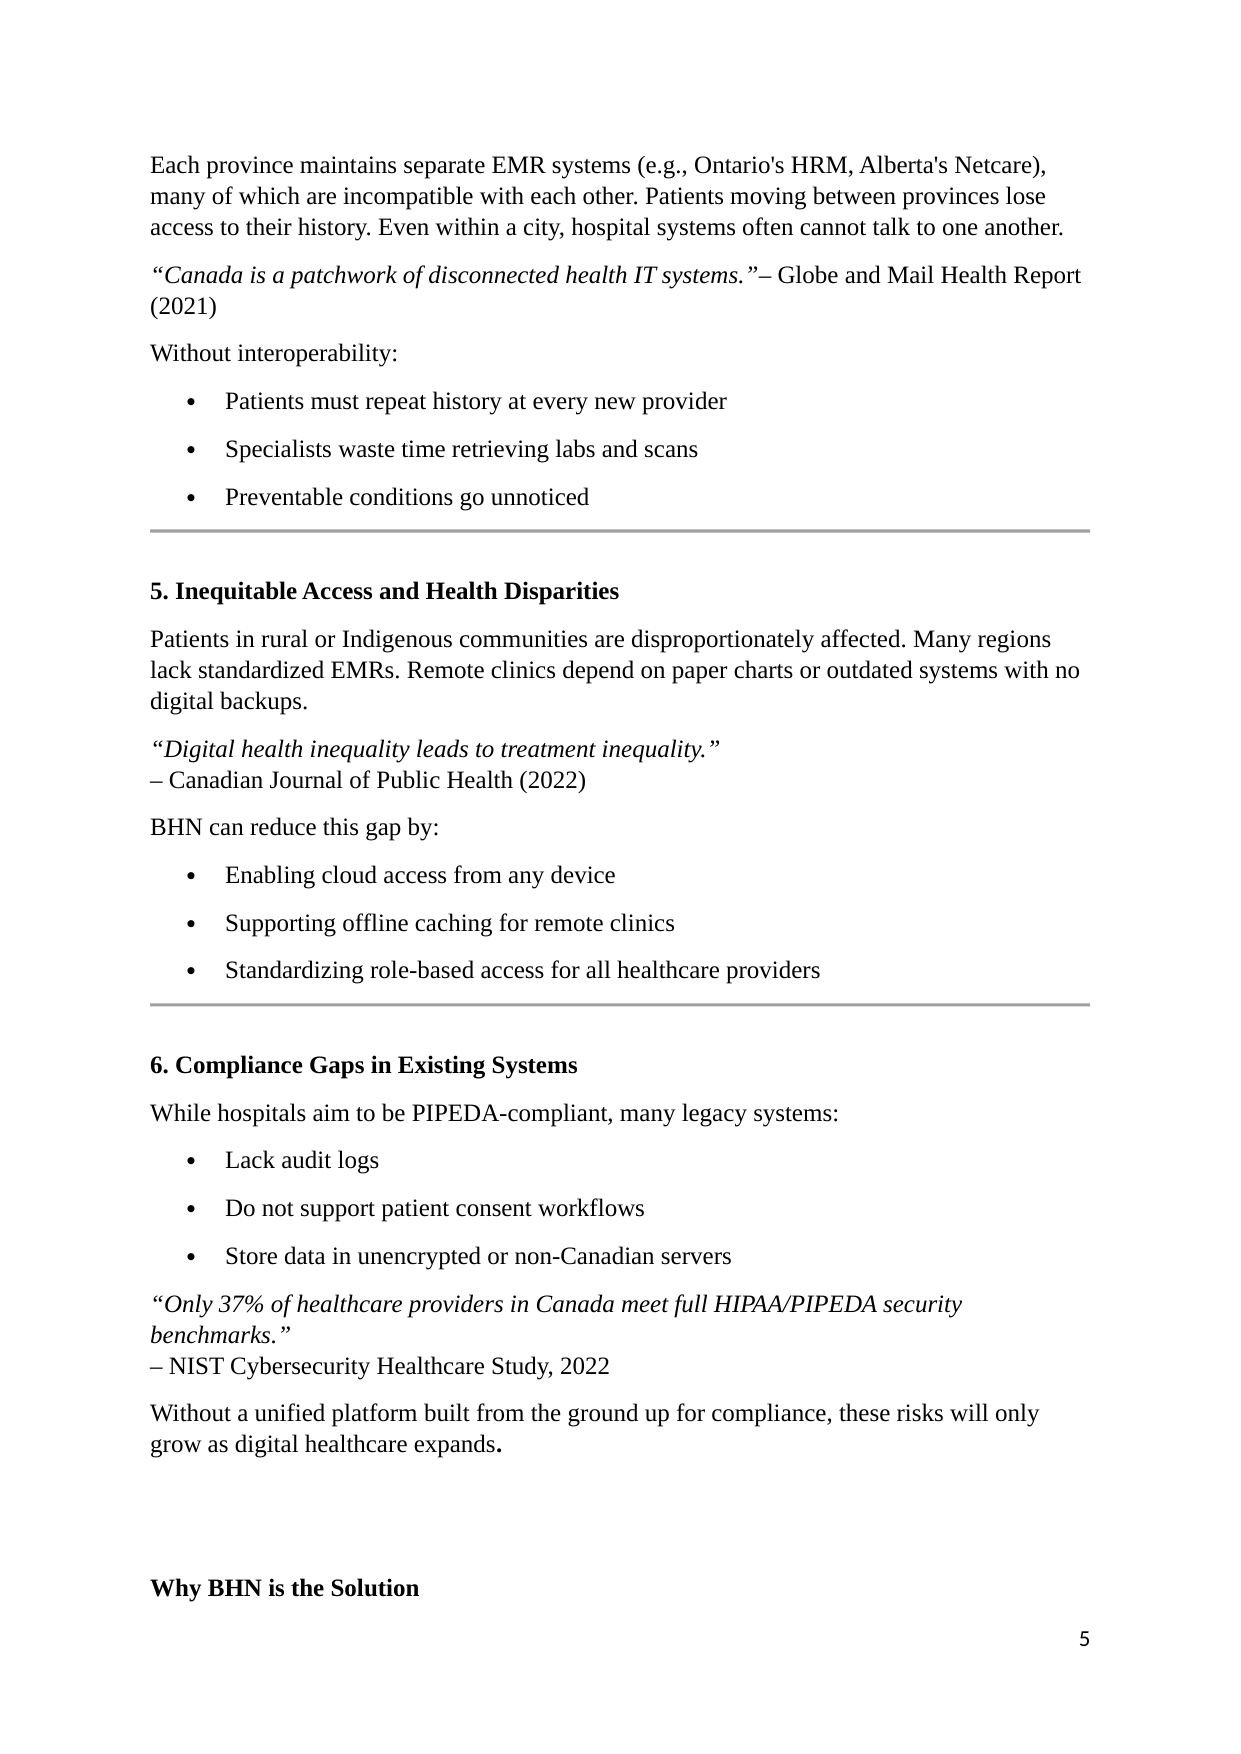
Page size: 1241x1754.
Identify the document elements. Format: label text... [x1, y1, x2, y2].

list Enabling cloud access from any device [187, 860, 1090, 889]
text Why BHN is the Solution [150, 1573, 1090, 1601]
list Supporting offline caching for remote clinics [187, 908, 1090, 937]
text 5. Inequitable Access and Health Disparities [150, 576, 1090, 605]
text “Digital health inequality leads to treatment inequality.” – Canadian Journal of Public Health (2022) [150, 734, 1090, 793]
text BHN can reduce this gap by: [150, 812, 1090, 841]
list Store data in unencrypted or non-Canadian servers [187, 1241, 1090, 1270]
text “Canada is a patchwork of disconnected health IT systems.”– Globe and Mail Health Report (2021) [150, 260, 1090, 319]
text Patients in rural or Indigenous communities are disproportionately affected. Many regions lack standardized EMRs. Remote clinics depend on paper charts or outdated systems with no digital backups. [150, 624, 1090, 715]
list Specialists waste time retrieving labs and scans [187, 434, 1090, 463]
text While hospitals aim to be PIPEDA-compliant, many legacy systems: [150, 1098, 1090, 1127]
text 6. Compliance Gaps in Existing Systems [150, 1050, 1090, 1079]
list Standardizing role-based access for all healthcare providers [187, 956, 1090, 984]
text Each province maintains separate EMR systems (e.g., Ontario's HRM, Alberta's Netcare), many of which are incompatible with each other. Patients moving between provinces lose access to their history. Even within a city, hospital systems often cannot talk to one another. [150, 150, 1090, 241]
text Without a unified platform built from the ground up for compliance, these risks will only grow as digital healthcare expands. [150, 1398, 1090, 1458]
text “Only 37% of healthcare providers in Canada meet full HIPAA/PIPEDA security benchmarks.” – NIST Cybersecurity Healthcare Study, 2022 [150, 1289, 1090, 1379]
list Preventable conditions go unnoticed [187, 482, 1090, 510]
list Do not support patient consent workflows [187, 1193, 1090, 1222]
list Lack audit logs [187, 1146, 1090, 1174]
list Patients must repeat history at every new provider [187, 386, 1090, 415]
text Without interoperability: [150, 338, 1090, 367]
